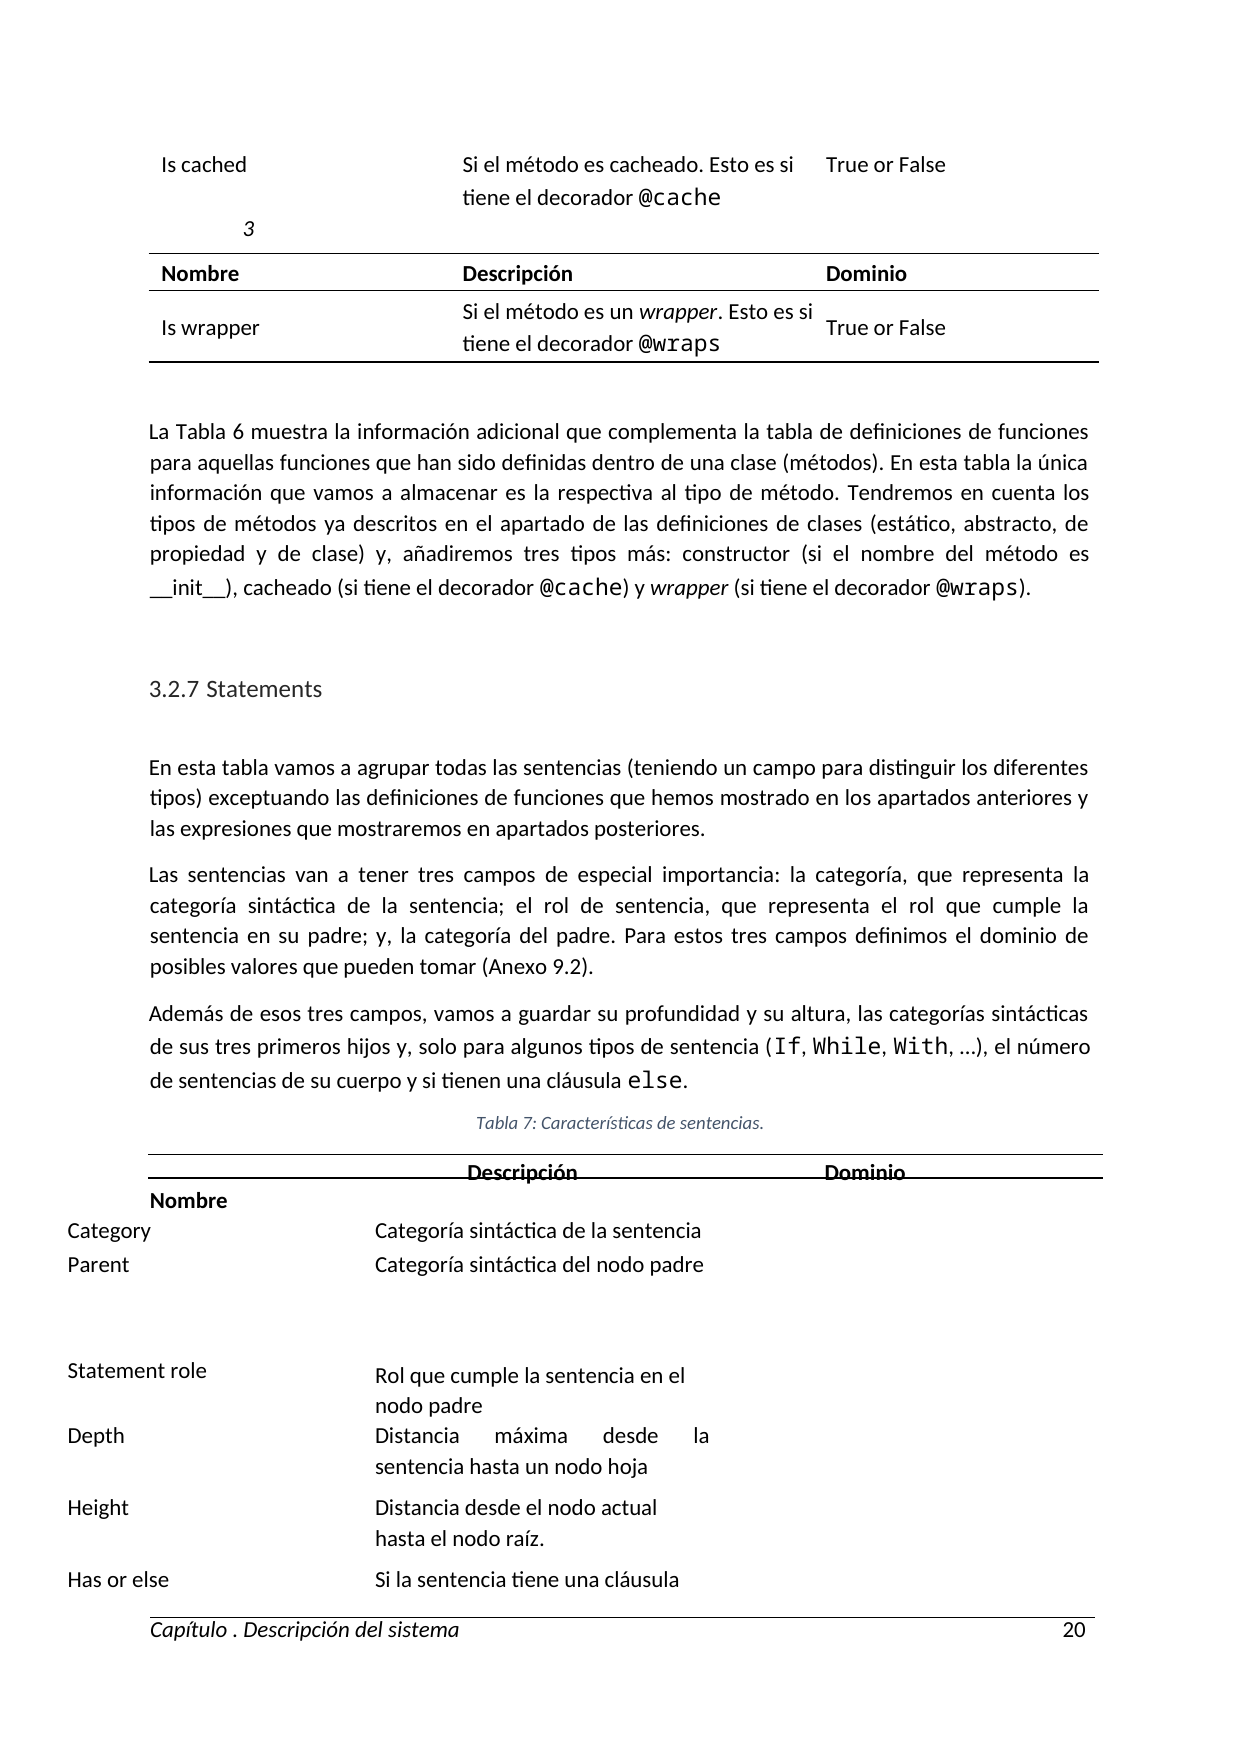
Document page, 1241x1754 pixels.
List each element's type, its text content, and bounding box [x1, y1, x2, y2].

table_cell Categoría sintáctica del nodo padre [375, 1250, 710, 1322]
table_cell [375, 1565, 710, 1616]
table_cell Statement role [68, 1322, 375, 1422]
text Además de esos tres campos, vamos a guardar su profundidad y su altura, las categorías sintácticas de sus tres primeros hijos y, solo para algunos tipos de sentencia (If, While, With, …), el número de sentencias de su cuerpo y si tienen una cláusula else. [148, 999, 1091, 1095]
text Tabla 7: Características de sentencias. [150, 1111, 1090, 1134]
table_cell Has or else [68, 1565, 375, 1616]
table_cell Is cached [161, 151, 424, 214]
text Las sentencias van a tener tres campos de especial importancia: la categoría, que representa la categoría sintáctica de la sentencia; el rol de sentencia, que representa el rol que cumple la sentencia en su padre; y, la categoría del padre. Para estos tres campos definimos el dominio de posibles valores que pueden tomar (Anexo 9.2). [148, 861, 1091, 980]
text 3.2.7 Statements [148, 673, 1091, 704]
table_cell True or False [826, 291, 1099, 361]
table_cell Parent [68, 1250, 375, 1322]
table_cell Rol que cumple la sentencia en el nodo padre [375, 1322, 710, 1422]
table_header Descripción [463, 254, 826, 289]
table_header Category [68, 1217, 375, 1250]
table_cell Distancia desde el nodo actual hasta el nodo raíz. [375, 1494, 710, 1565]
text Nombre [148, 1155, 1091, 1177]
table_header Categoría sintáctica de la sentencia [375, 1217, 710, 1250]
table_cell Distancia máxima desde la sentencia hasta un nodo hoja [375, 1422, 710, 1493]
table_header Dominio [826, 254, 1099, 289]
table_cell True or False [826, 151, 951, 214]
text En esta tabla vamos a agrupar todas las sentencias (teniendo un campo para distinguir los diferentes tipos) exceptuando las definiciones de funciones que hemos mostrado en los apartados anteriores y las expresiones que mostraremos en apartados posteriores. [148, 753, 1091, 842]
text La Tabla 6 muestra la información adicional que complementa la tabla de definiciones de funciones para aquellas funciones que han sido definidas dentro de una clase (métodos). En esta tabla la única información que vamos a almacenar es la respectiva al tipo de método. Tendremos en cuenta los tipos de métodos ya descritos en el apartado de las definiciones de clases (estático, abstracto, de propiedad y de clase) y, añadiremos tres tipos más: constructor (si el nombre del método es __init__), cacheado (si tiene el decorador @cache) y wrapper (si tiene el decorador @wraps). [148, 417, 1091, 602]
table_header Nombre [149, 254, 462, 289]
table_cell Si el método es un wrapper. Esto es si tiene el decorador @wraps [463, 291, 826, 361]
text 3 [242, 214, 1091, 242]
table_cell Is wrapper [149, 291, 462, 361]
text Nombre [148, 1179, 1091, 1214]
table_cell Si el método es cacheado. Esto es si tiene el decorador @cache [424, 151, 826, 214]
table_cell Depth [68, 1422, 375, 1493]
table_cell Height [68, 1494, 375, 1565]
